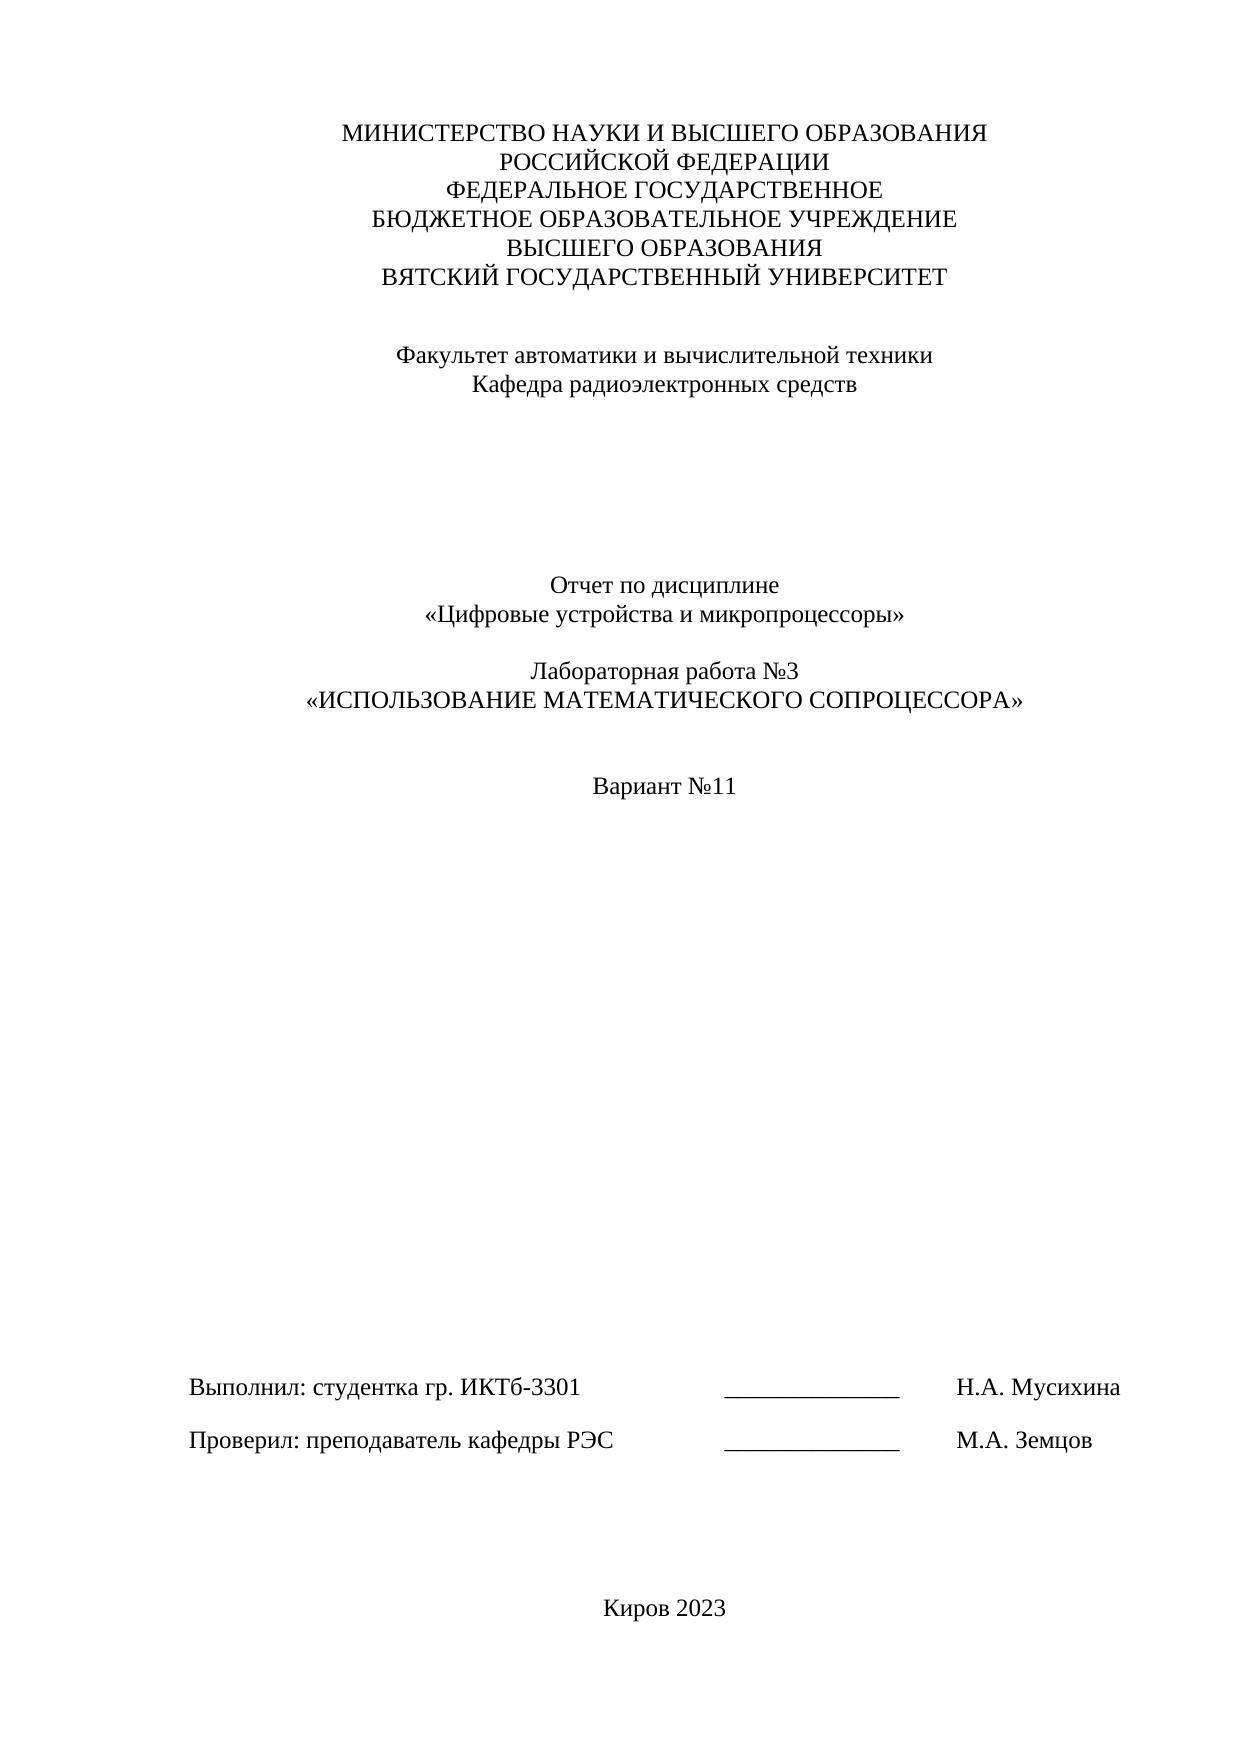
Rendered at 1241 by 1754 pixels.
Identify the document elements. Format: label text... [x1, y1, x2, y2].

table_header Н.А. Мусихина [945, 1372, 1152, 1425]
text МИНИСТЕРСТВО НАУКИ И ВЫСШЕГО ОБРАЗОВАНИЯ [177, 118, 1152, 147]
table_header ______________ [713, 1372, 945, 1425]
table_header Выполнил: студентка гр. ИКТб-3301 [177, 1372, 713, 1425]
text ВЫСШЕГО ОБРАЗОВАНИЯ [177, 233, 1152, 262]
text Вариант №11 [177, 771, 1152, 800]
text «ИСПОЛЬЗОВАНИЕ МАТЕМАТИЧЕСКОГО СОПРОЦЕССОРА» [177, 685, 1152, 714]
text Лабораторная работа №3 [177, 656, 1152, 685]
text ВЯТСКИЙ ГОСУДАРСТВЕННЫЙ УНИВЕРСИТЕТ [177, 262, 1152, 291]
text Киров 2023 [177, 1593, 1152, 1622]
table_cell Проверил: преподаватель кафедры РЭС [177, 1425, 713, 1478]
text Факультет автоматики и вычислительной техники [177, 340, 1152, 369]
text «Цифровые устройства и микропроцессоры» [177, 599, 1152, 628]
text БЮДЖЕТНОЕ ОБРАЗОВАТЕЛЬНОЕ УЧРЕЖДЕНИЕ [177, 204, 1152, 233]
text ФЕДЕРАЛЬНОЕ ГОСУДАРСТВЕННОЕ [177, 176, 1152, 204]
text Кафедра радиоэлектронных средств [177, 369, 1152, 398]
table_cell ______________ [713, 1425, 945, 1478]
text РОССИЙСКОЙ ФЕДЕРАЦИИ [177, 147, 1152, 176]
text Отчет по дисциплине [177, 570, 1152, 599]
table_cell М.А. Земцов [945, 1425, 1152, 1478]
